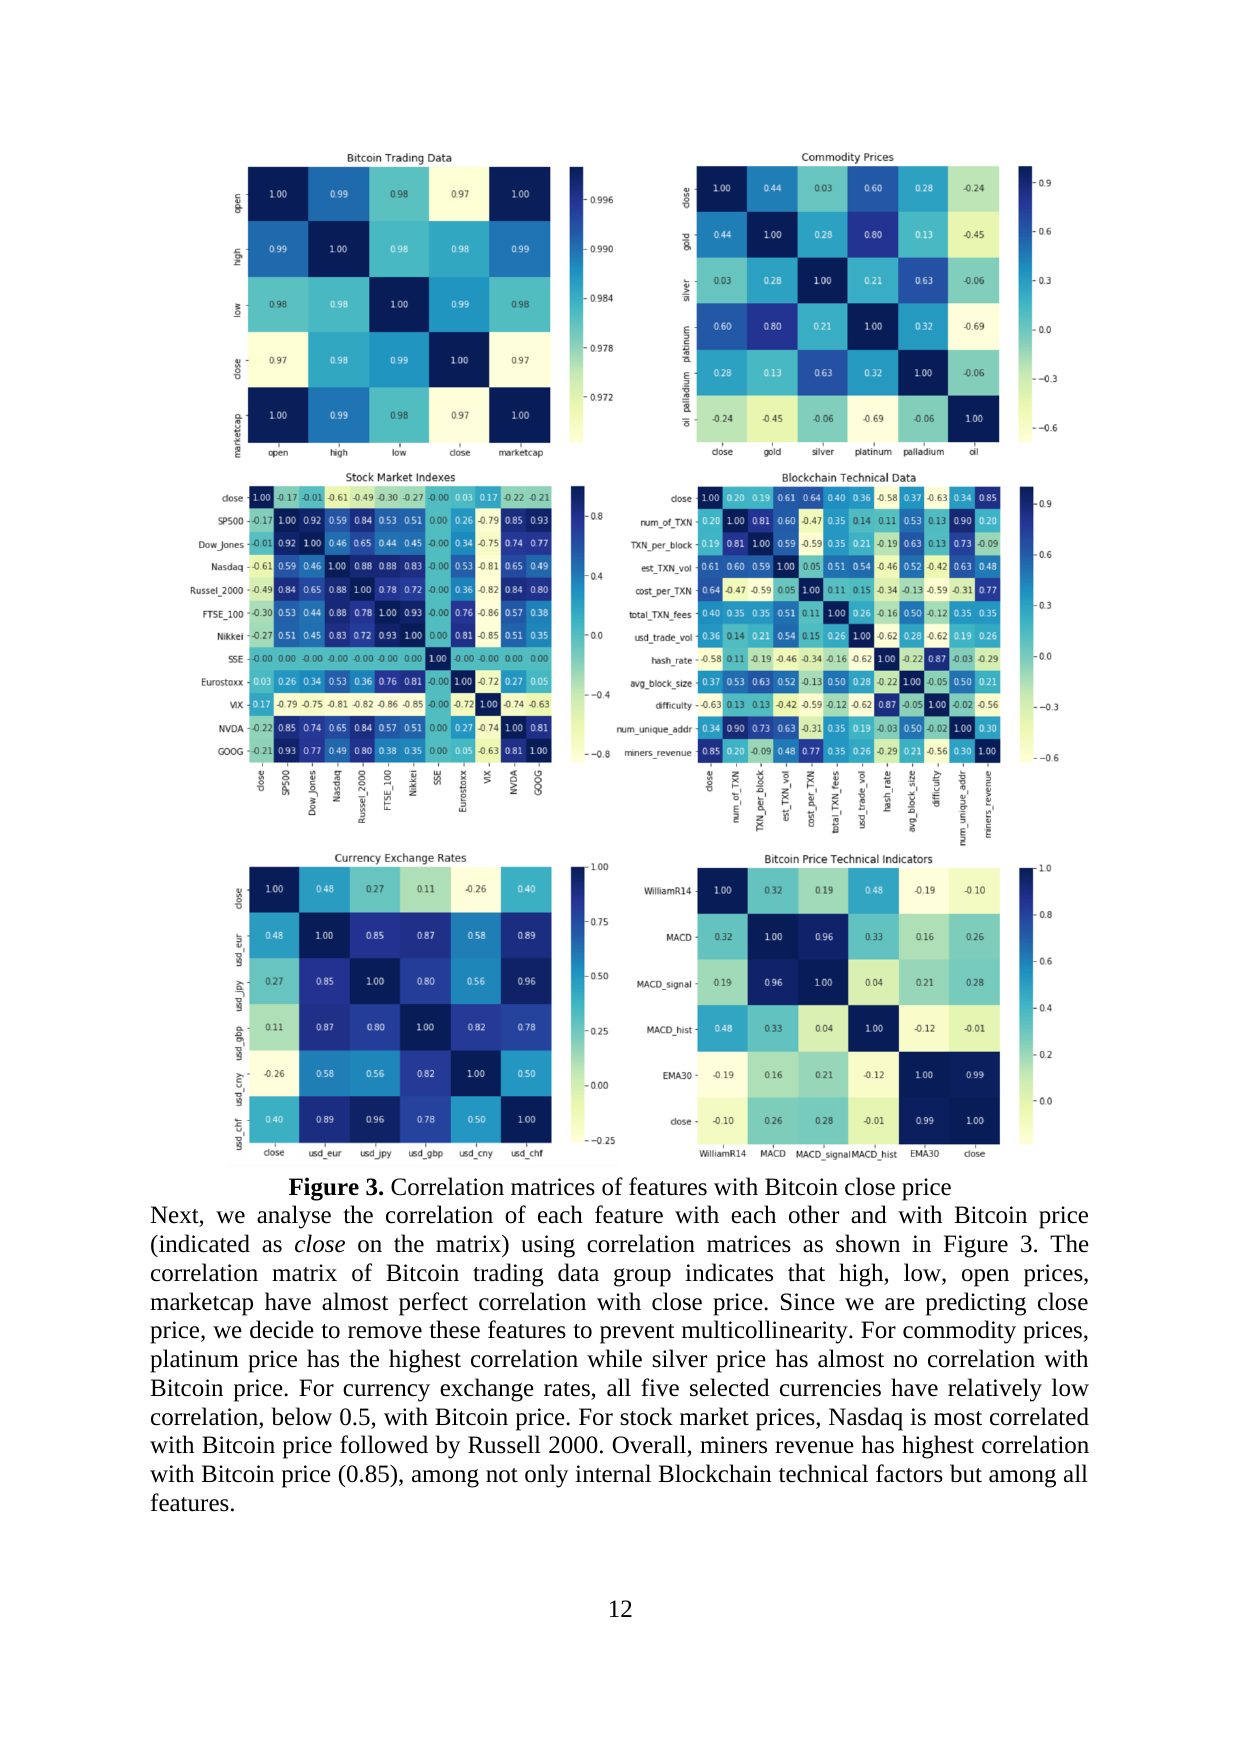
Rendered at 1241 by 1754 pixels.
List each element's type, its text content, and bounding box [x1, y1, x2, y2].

text Figure 3. Correlation matrices of features with Bitcoin close price [150, 1172, 1090, 1200]
picture [179, 150, 1061, 1172]
text Next, we analyse the correlation of each feature with each other and with Bitcoin price (indicated as close on the matrix) using correlation matrices as shown in Figure 3. The correlation matrix of Bitcoin trading data group indicates that high, low, open prices, marketcap have almost perfect correlation with close price. Since we are predicting close price, we decide to remove these features to prevent multicollinearity. For commodity prices, platinum price has the highest correlation while silver price has almost no correlation with Bitcoin price. For currency exchange rates, all five selected currencies have relatively low correlation, below 0.5, with Bitcoin price. For stock market prices, Nasdaq is most correlated with Bitcoin price followed by Russell 2000. Overall, miners revenue has highest correlation with Bitcoin price (0.85), among not only internal Blockchain technical factors but among all features. [150, 1200, 1090, 1517]
